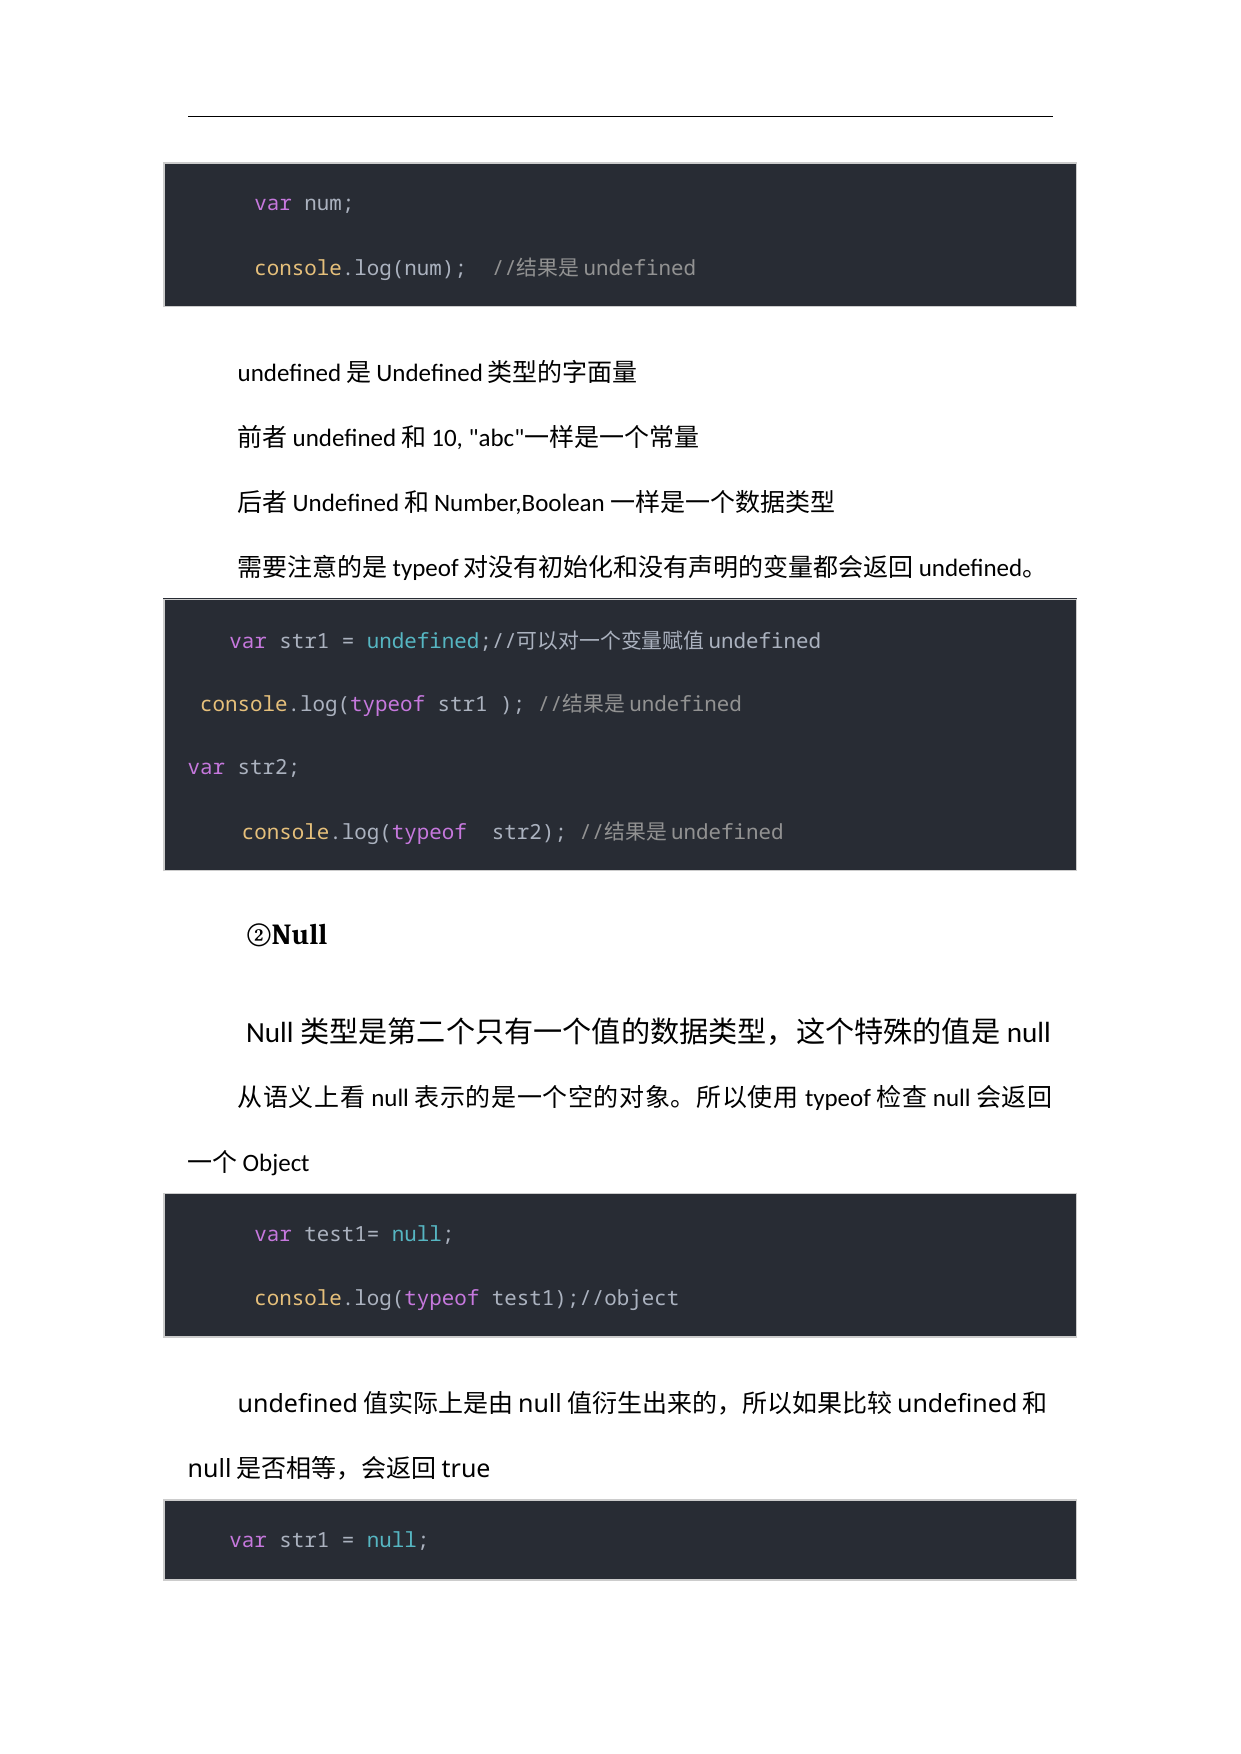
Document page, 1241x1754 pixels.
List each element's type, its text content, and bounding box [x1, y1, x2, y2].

text var str1 = undefined;//可以对一个变量赋值undefined [165, 600, 1076, 655]
text 后者Undefined和Number,Boolean一样是一个数据类型 [187, 468, 1053, 533]
text Null 类型是第二个只有一个值的数据类型，这个特殊的值是 null [187, 998, 1053, 1063]
subtitle ②Null [187, 902, 1053, 967]
text undefined值实际上是由null值衍生出来的，所以如果比较undefined和null是否相等，会返回true [187, 1369, 1053, 1499]
text console.log(typeof str1 ); //结果是undefined [165, 662, 1076, 719]
text 需要注意的是typeof对没有初始化和没有声明的变量都会返回undefined。 [187, 533, 1053, 598]
text console.log(typeof test1);//object [165, 1256, 1076, 1336]
text console.log(typeof str2); //结果是undefined [165, 790, 1076, 870]
text undefined是Undefined类型的字面量 [187, 338, 1053, 403]
text console.log(num); //结果是undefined [165, 226, 1076, 306]
text var str1 = null; [165, 1501, 1076, 1579]
text var str2; [165, 726, 1076, 783]
text var num; [165, 164, 1076, 219]
text 前者undefined和10, "abc"一样是一个常量 [187, 403, 1053, 468]
text 从语义上看null表示的是一个空的对象。所以使用typeof检查null会返回一个Object [187, 1063, 1053, 1193]
text var test1= null; [165, 1194, 1076, 1249]
